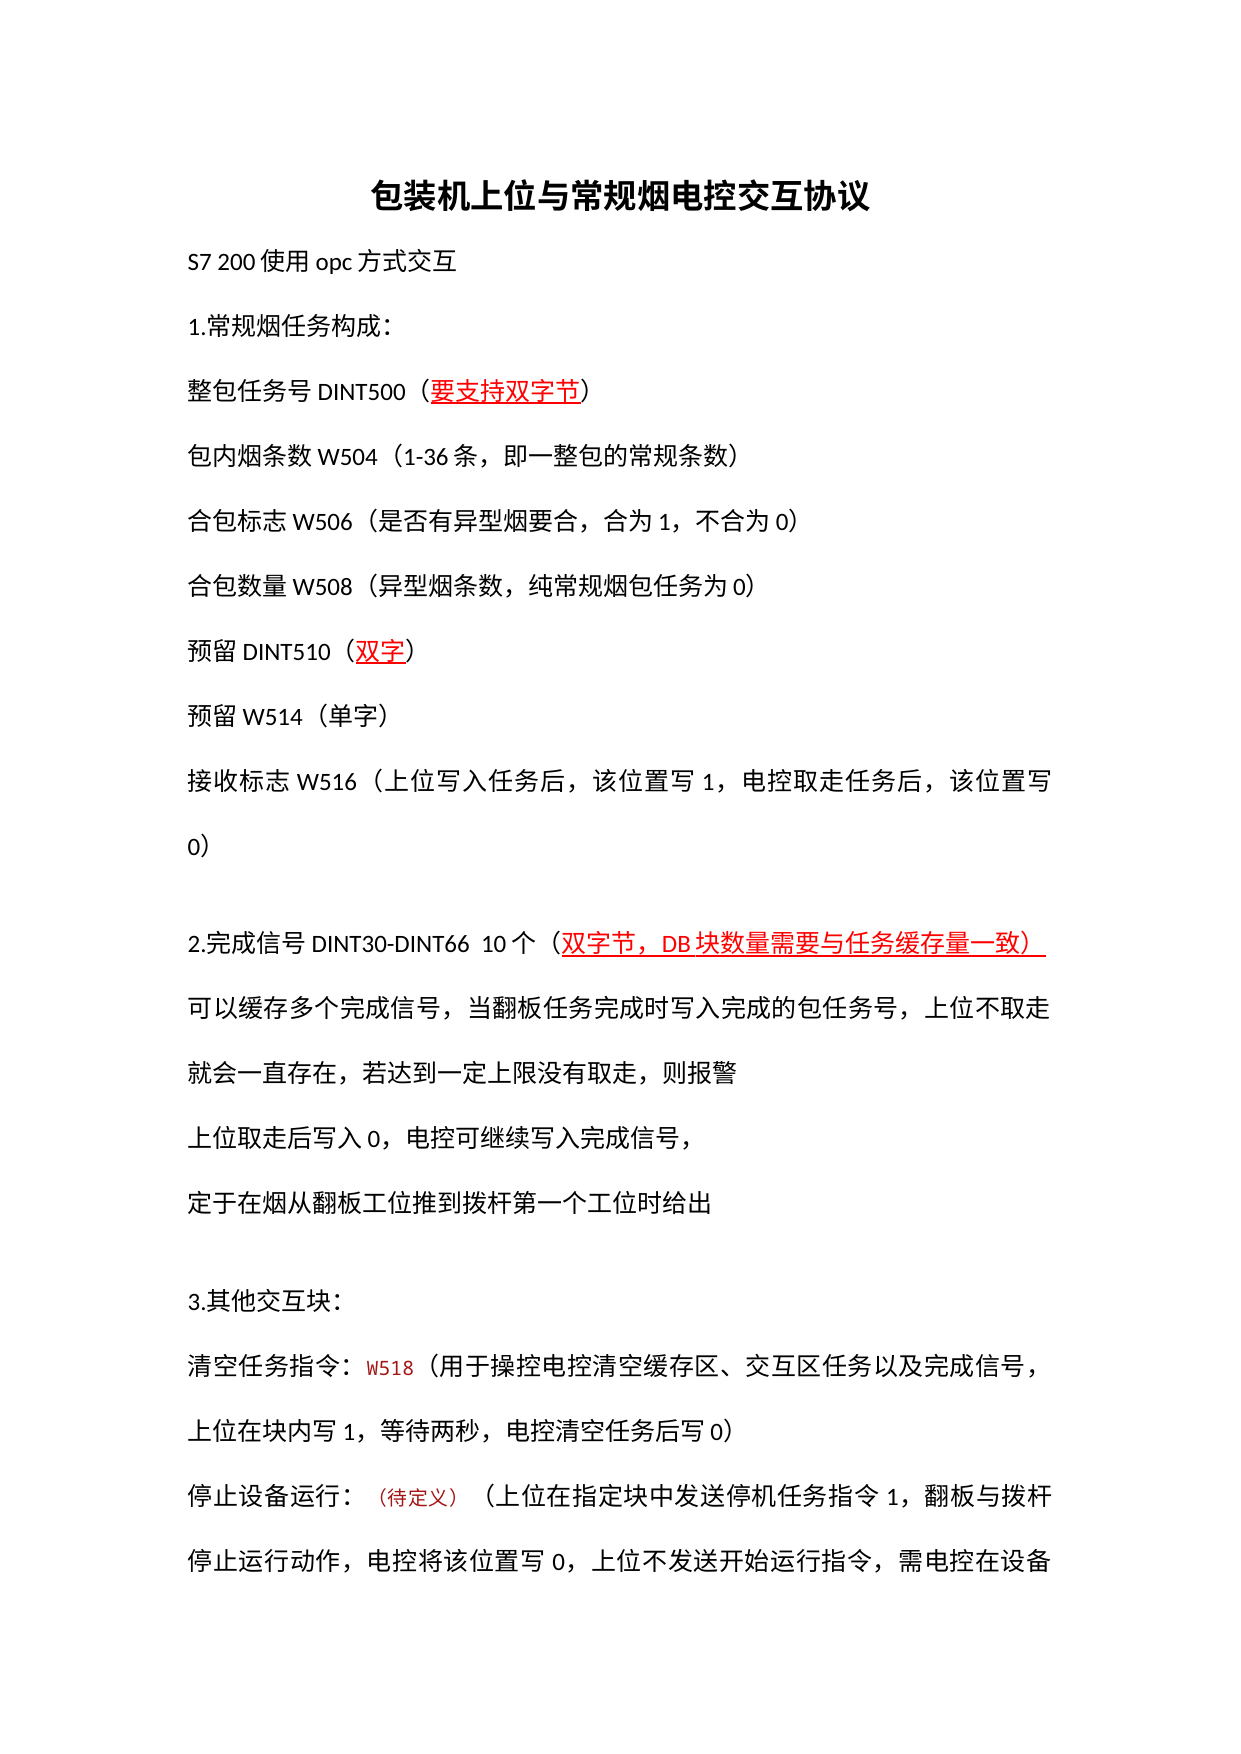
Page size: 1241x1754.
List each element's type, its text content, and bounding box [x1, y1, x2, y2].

text 清空任务指令：W518（用于操控电控清空缓存区、交互区任务以及完成信号，上位在块内写1，等待两秒，电控清空任务后写0） [187, 1332, 1053, 1462]
text 上位取走后写入0，电控可继续写入完成信号， [187, 1104, 1053, 1169]
text 1.常规烟任务构成： [187, 292, 1053, 357]
text 定于在烟从翻板工位推到拨杆第一个工位时给出 [187, 1169, 1053, 1234]
text S7 200使用opc方式交互 [187, 227, 1053, 292]
text 合包数量W508（异型烟条数，纯常规烟包任务为0） [187, 552, 1053, 617]
text 预留DINT510（双字） [187, 617, 1053, 682]
text 整包任务号DINT500（要支持双字节） [187, 357, 1053, 422]
text 3.其他交互块： [187, 1267, 1053, 1332]
text 可以缓存多个完成信号，当翻板任务完成时写入完成的包任务号，上位不取走就会一直存在，若达到一定上限没有取走，则报警 [187, 974, 1053, 1104]
text 合包标志W506（是否有异型烟要合，合为1，不合为0） [187, 487, 1053, 552]
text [187, 1462, 1053, 1592]
text 2.完成信号DINT30-DINT66 10个（双字节，DB块数量需要与任务缓存量一致） [187, 909, 1053, 974]
text 接收标志W516（上位写入任务后，该位置写1，电控取走任务后，该位置写0） [187, 747, 1053, 877]
text 包内烟条数W504（1-36条，即一整包的常规条数） [187, 422, 1053, 487]
text 包装机上位与常规烟电控交互协议 [187, 162, 1053, 227]
text 预留W514（单字） [187, 682, 1053, 747]
